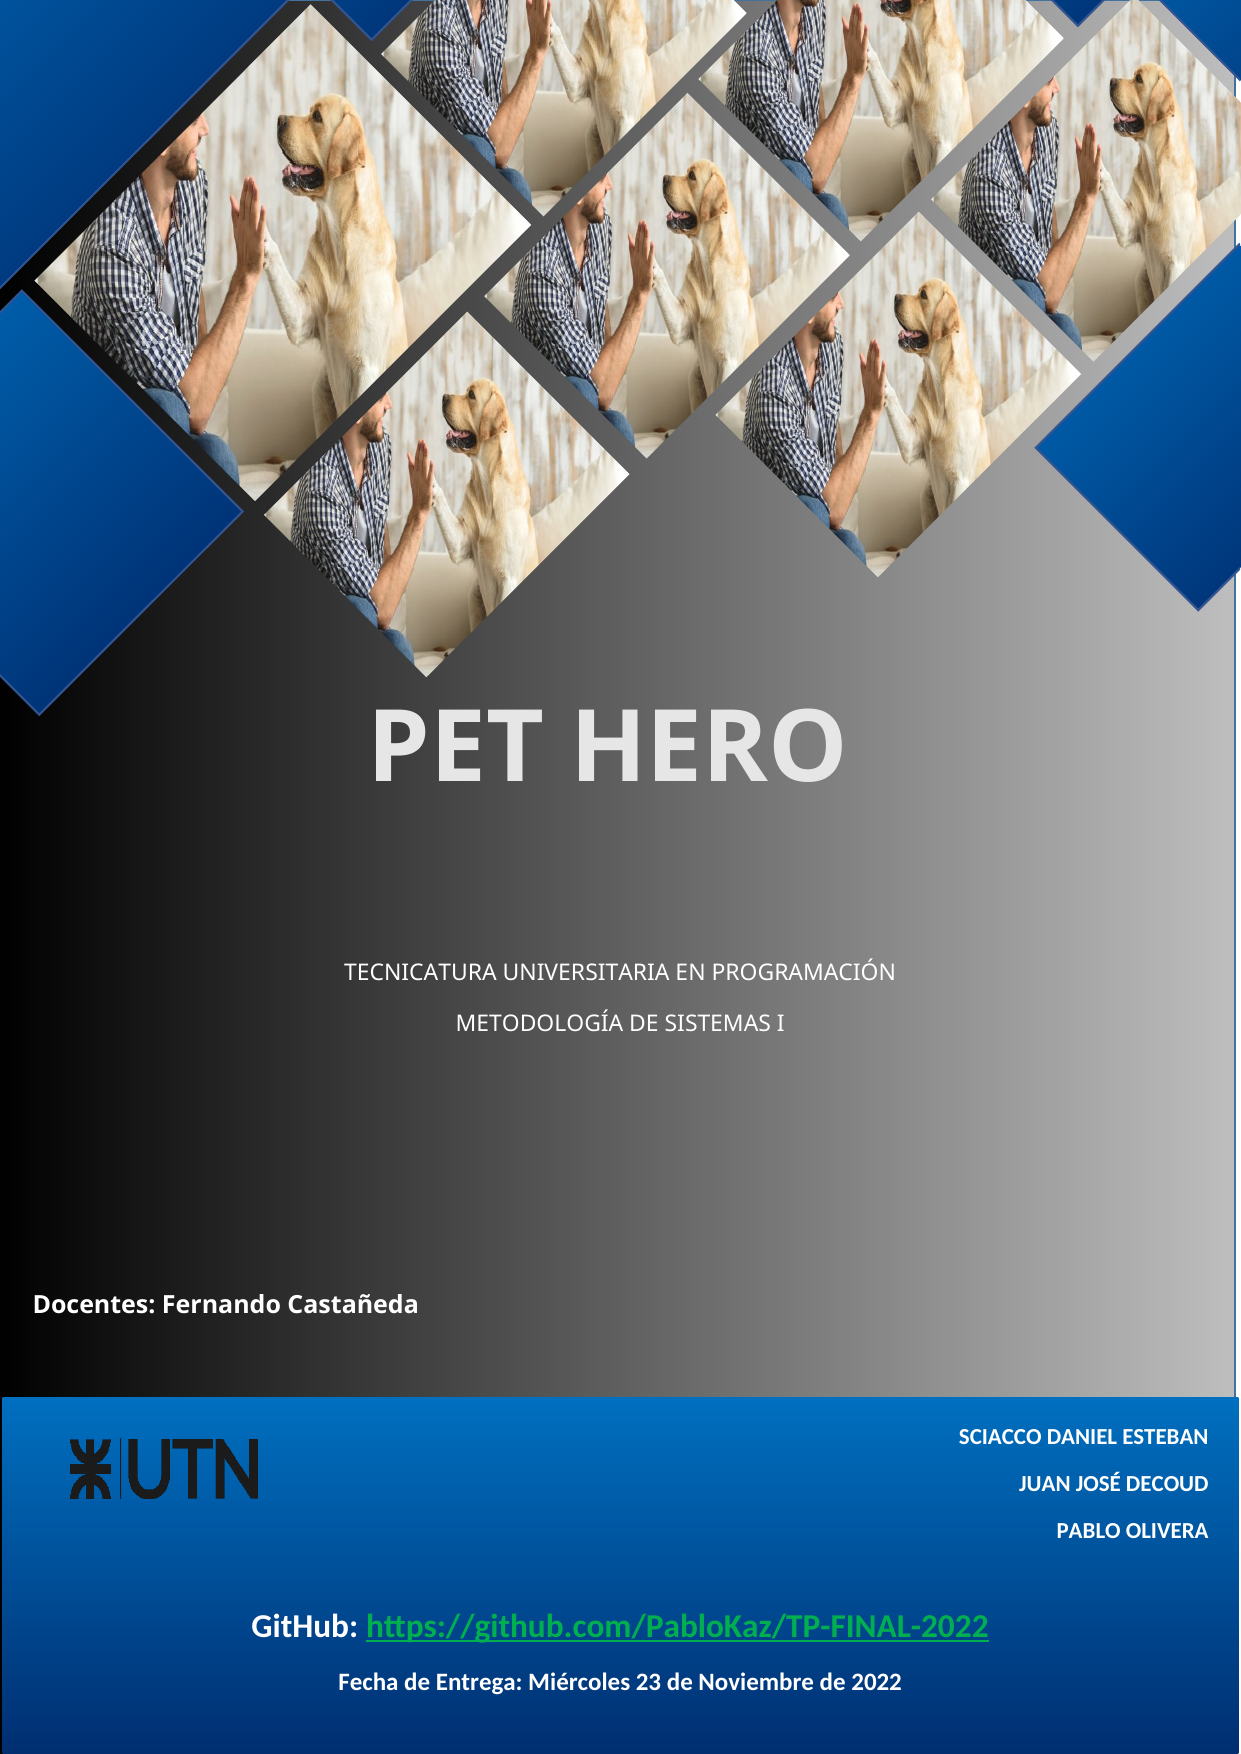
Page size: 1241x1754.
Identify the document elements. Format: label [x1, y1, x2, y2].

picture [263, 311, 630, 678]
picture [381, 0, 747, 217]
picture [484, 92, 850, 459]
picture [63, 1431, 264, 1507]
picture [34, 4, 532, 501]
picture [698, 0, 1064, 242]
picture [715, 211, 1082, 578]
picture [931, 0, 1241, 362]
